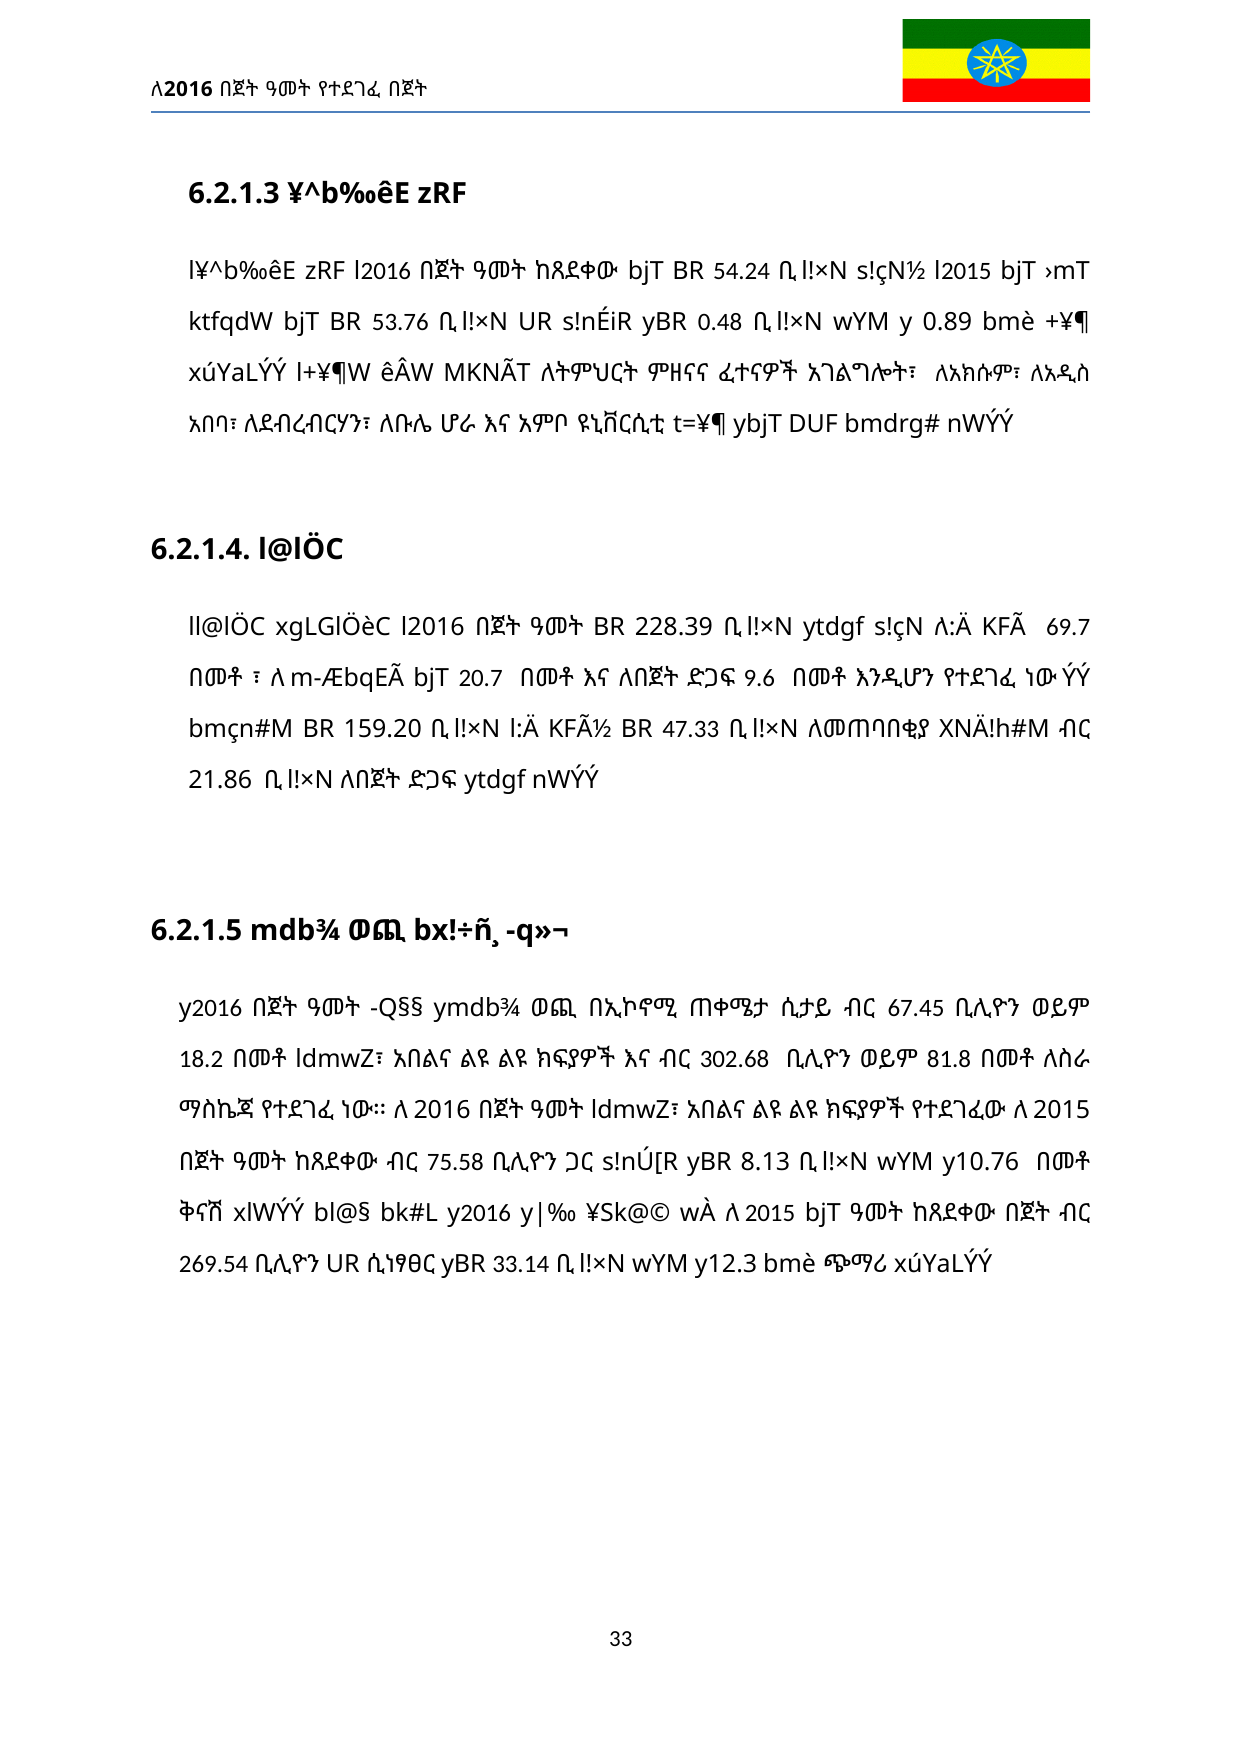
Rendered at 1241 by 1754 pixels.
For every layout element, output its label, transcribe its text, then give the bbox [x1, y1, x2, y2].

text 6.2.1.4. l@lÖC [151, 528, 1090, 568]
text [179, 990, 1090, 1279]
text l¥^b‰êE zRF l2016 በጀት ዓመት ከጸደቀው bjT BR 54.24 ቢl!×N s!çN½ l2015 bjT ›mT ktfqdW bjT BR 53.76 ቢl!×N UR s!nÉiR yBR 0.48 ቢl!×N wYM y 0.89 bmè +¥¶ xúYaLÝÝ l+¥¶W êÂW MKNÃT ለትምህርት ምዘናና ፈተናዎች አገልግሎት፣ ለአክሱም፣ ለአዲስ አበባ፣ ለደብረብርሃን፣ ለቡሌ ሆራ እና አምቦ ዩኒቨርሲቲ t=¥¶ ybjT DUF bmdrg# nWÝÝ [188, 252, 1090, 439]
picture [902, 19, 1091, 102]
text ll@lÖC xgLGlÖèC l2016 በጀት ዓመት BR 228.39 ቢl!×N ytdgf s!çN ለ:Ä KFÃ 69.7 በመቶ ፣ ለm-ÆbqEÃ bjT 20.7 በመቶ እና ለበጀት ድጋፍ 9.6 በመቶ እንዲሆን የተደገፈ ነውÝÝ bmçn#M BR 159.20 ቢl!×N l:Ä KFÃ½ BR 47.33 ቢl!×N ለመጠባበቂያ XNÄ!h#M ብር 21.86 ቢl!×N ለበጀት ድጋፍ ytdgf nWÝÝ [188, 609, 1090, 796]
text 6.2.1.3 ¥^b‰êE zRF [188, 172, 1090, 212]
text 6.2.1.5 mdb¾ ወጪ bx!÷ñ¸ -q»¬ [151, 910, 1090, 949]
